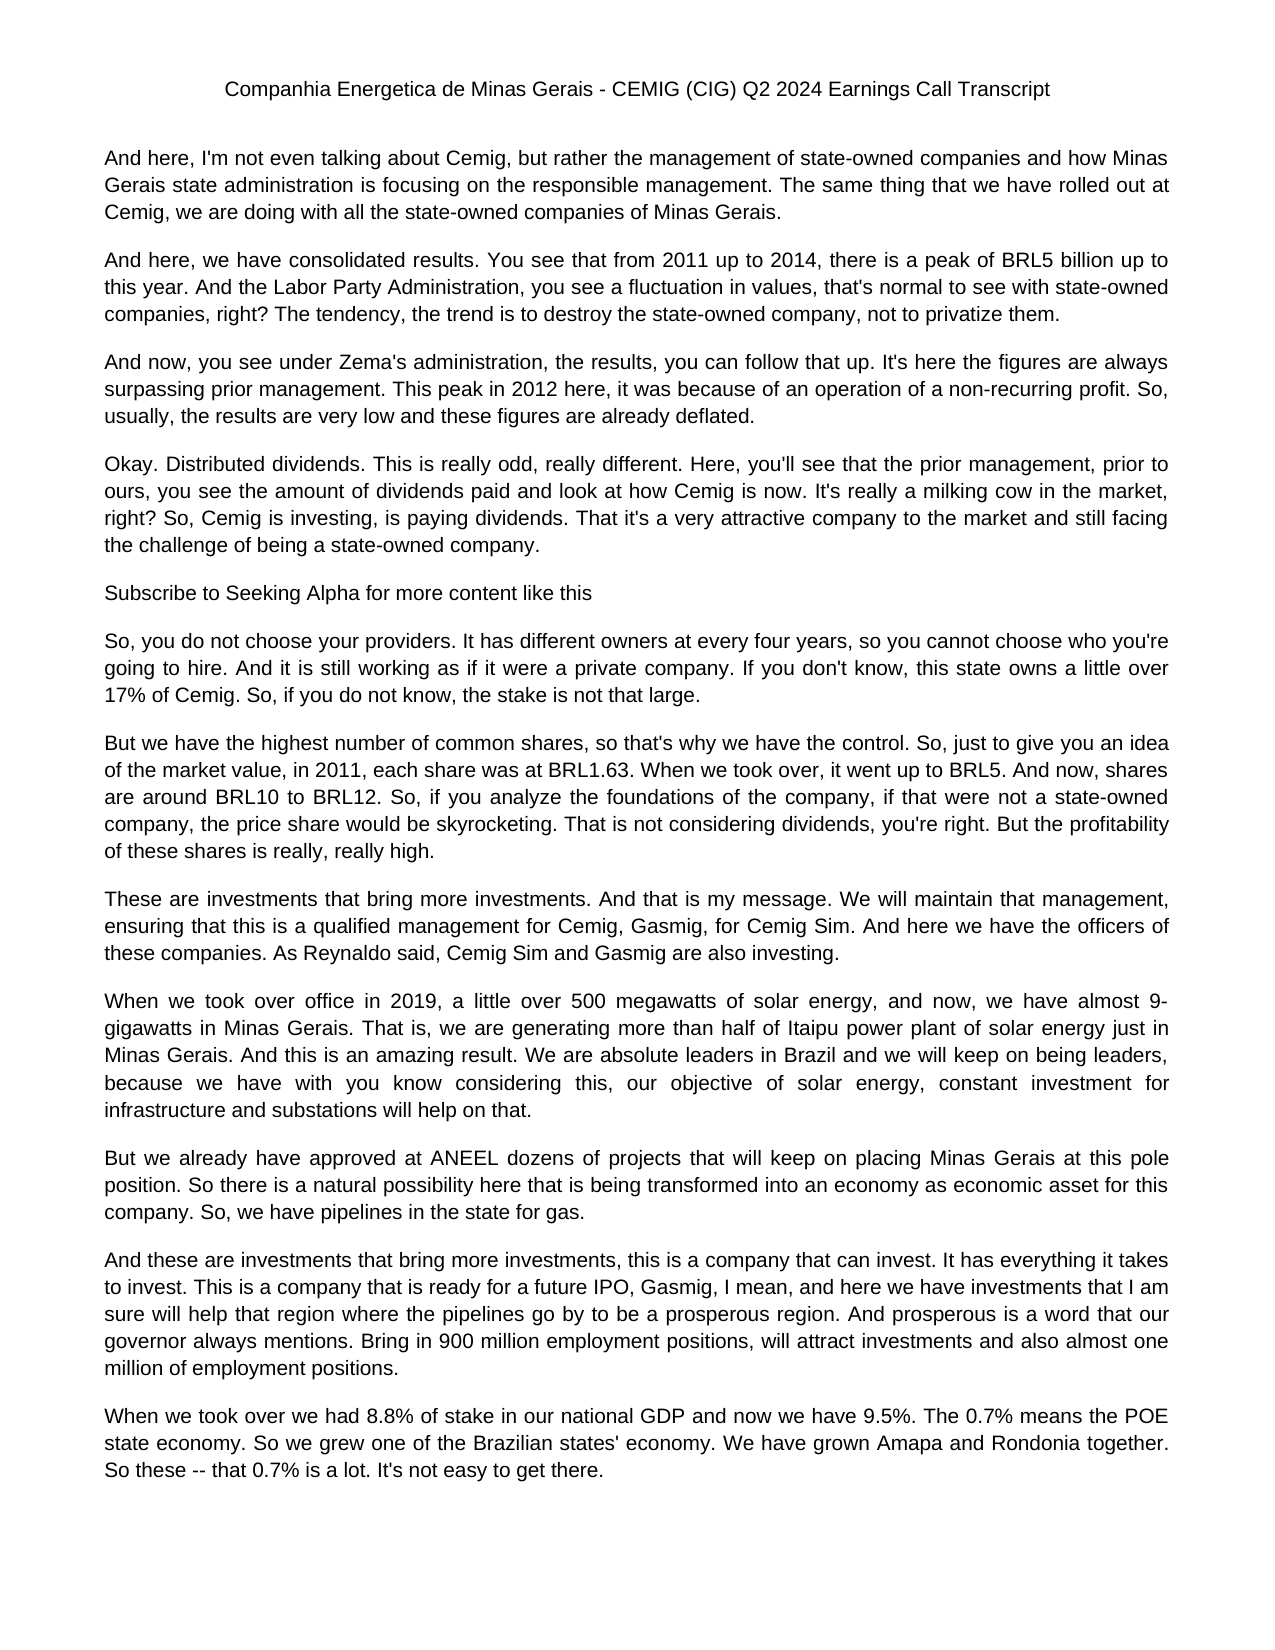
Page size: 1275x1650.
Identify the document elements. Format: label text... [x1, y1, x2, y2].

text And these are investments that bring more investments, this is a company that can invest. It has everything it takes to invest. This is a company that is ready for a future IPO, Gasmig, I mean, and here we have investments that I am sure will help that region where the pipelines go by to be a prosperous region. And prosperous is a word that our governor always mentions. Bring in 900 million employment positions, will attract investments and also almost one million of employment positions. [104, 1244, 1171, 1380]
text Okay. Distributed dividends. This is really odd, really different. Here, you'll see that the prior management, prior to ours, you see the amount of dividends paid and look at how Cemig is now. It's really a milking cow in the market, right? So, Cemig is investing, is paying dividends. That it's a very attractive company to the market and still facing the challenge of being a state-owned company. [104, 448, 1171, 557]
text But we have the highest number of common shares, so that's why we have the control. So, just to give you an idea of the market value, in 2011, each share was at BRL1.63. When we took over, it went up to BRL5. And now, shares are around BRL10 to BRL12. So, if you analyze the foundations of the company, if that were not a state-owned company, the price share would be skyrocketing. That is not considering dividends, you're right. But the profitability of these shares is really, really high. [104, 728, 1171, 863]
text And now, you see under Zema's administration, the results, you can follow that up. It's here the figures are always surpassing prior management. This peak in 2012 here, it was because of an operation of a non-recurring profit. So, usually, the results are very low and these figures are already deflated. [104, 346, 1171, 428]
text But we already have approved at ANEEL dozens of projects that will keep on placing Minas Gerais at this pole position. So there is a natural possibility here that is being transformed into an economy as economic asset for this company. So, we have pipelines in the state for gas. [104, 1142, 1171, 1223]
text So, you do not choose your providers. It has different owners at every four years, so you cannot choose who you're going to hire. And it is still working as if it were a private company. If you don't know, this state owns a little over 17% of Cemig. So, if you do not know, the stake is not that large. [104, 626, 1171, 707]
text And here, we have consolidated results. You see that from 2011 up to 2014, there is a peak of BRL5 billion up to this year. And the Labor Party Administration, you see a fluctuation in values, that's normal to see with state-owned companies, right? The tendency, the trend is to destroy the state-owned company, not to privatize them. [104, 244, 1171, 326]
text When we took over office in 2019, a little over 500 megawatts of solar energy, and now, we have almost 9-gigawatts in Minas Gerais. That is, we are generating more than half of Itaipu power plant of solar energy just in Minas Gerais. And this is an amazing result. We are absolute leaders in Brazil and we will keep on being leaders, because we have with you know considering this, our objective of solar energy, constant investment for infrastructure and substations will help on that. [104, 986, 1171, 1121]
text Subscribe to Seeking Alpha for more content like this [104, 578, 1171, 605]
text These are investments that bring more investments. And that is my message. We will maintain that management, ensuring that this is a qualified management for Cemig, Gasmig, for Cemig Sim. And here we have the officers of these companies. As Reynaldo said, Cemig Sim and Gasmig are also investing. [104, 884, 1171, 965]
text When we took over we had 8.8% of stake in our national GDP and now we have 9.5%. The 0.7% means the POE state economy. So we grew one of the Brazilian states' economy. We have grown Amapa and Rondonia together. So these -- that 0.7% is a lot. It's not easy to get there. [104, 1401, 1171, 1482]
text And here, I'm not even talking about Cemig, but rather the management of state-owned companies and how Minas Gerais state administration is focusing on the responsible management. The same thing that we have rolled out at Cemig, we are doing with all the state-owned companies of Minas Gerais. [104, 142, 1171, 223]
